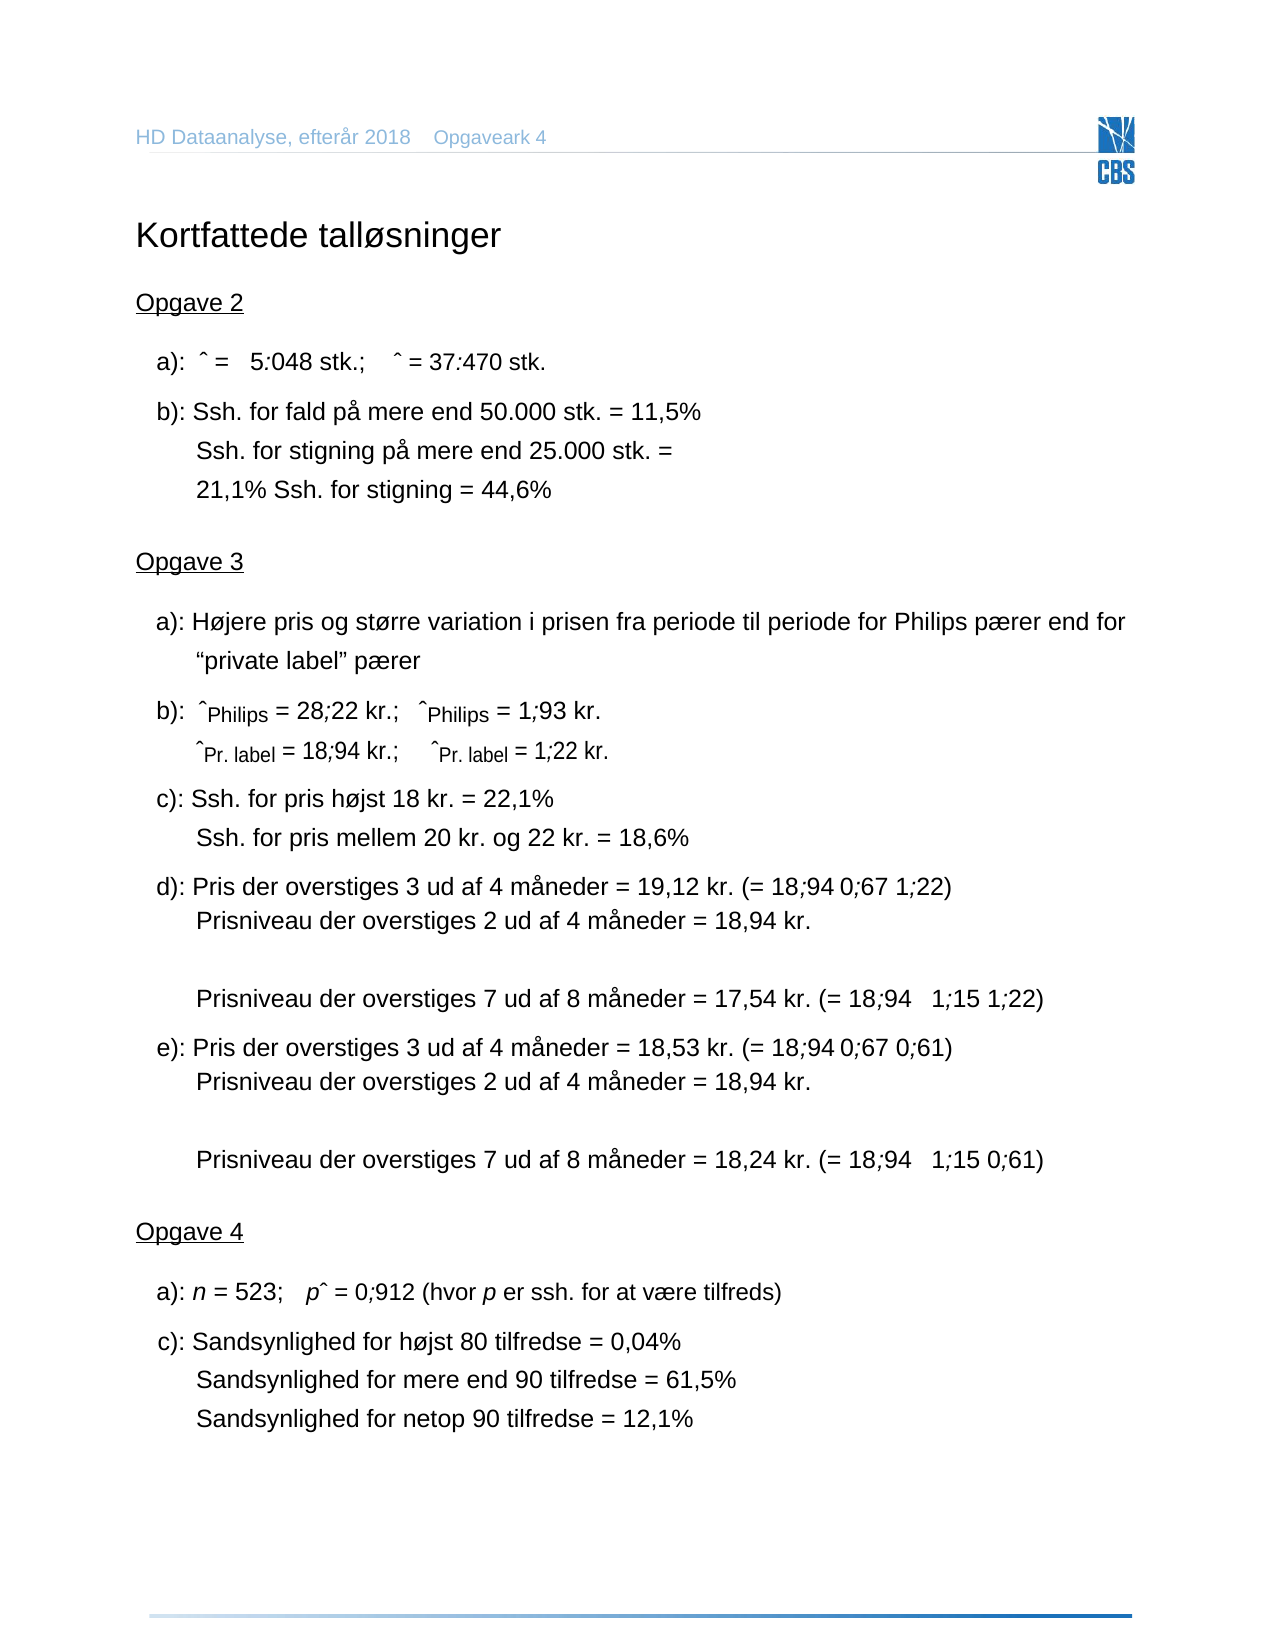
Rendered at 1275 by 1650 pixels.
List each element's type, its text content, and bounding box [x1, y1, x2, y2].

text a): n = 523; pˆ = 0;912 (hvor p er ssh. for at være tilfreds) [156, 1276, 1139, 1305]
text Opgave 2 [135, 288, 1139, 317]
text Prisniveau der overstiges 7 ud af 8 måneder = 18,24 kr. (= 18;94 1;15 0;61) [196, 1145, 1139, 1173]
text c): Sandsynlighed for højst 80 tilfredse = 0,04% Sandsynlighed for mere end 90 tilfredse = 61,5% Sandsynlighed for netop 90 tilfredse = 12,1% [157, 1327, 742, 1433]
text Opgave 4 [135, 1217, 1139, 1246]
text HD Dataanalyse, efterår 2018 Opgaveark 4 [135, 125, 1139, 149]
table_header b): ˆPhilips = 28;22 kr.; [156, 685, 412, 727]
table_header ˆPhilips = 1;93 kr. [413, 685, 623, 727]
text Kortfattede talløsninger [135, 214, 1139, 254]
text Prisniveau der overstiges 7 ud af 8 måneder = 17,54 kr. (= 18;94 1;15 1;22) [196, 984, 1139, 1012]
text c): Ssh. for pris højst 18 kr. = 22,1% [156, 784, 1139, 812]
table_cell ˆPr. label = 1;22 kr. [413, 728, 623, 767]
text Ssh. for pris mellem 20 kr. og 22 kr. = 18,6% [196, 823, 1139, 852]
text a): ˆ = 5:048 stk.; ˆ = 37:470 stk. [156, 347, 1139, 376]
picture [149, 1614, 1133, 1618]
text Opgave 3 [135, 547, 1139, 576]
picture [1097, 158, 1135, 185]
picture [149, 149, 1135, 154]
text a): Højere pris og større variation i prisen fra periode til periode for Philips pærer end for “private label” pærer [156, 607, 1139, 674]
picture [149, 115, 1135, 125]
table_cell ˆPr. label = 18;94 kr.; [156, 728, 412, 767]
text b): Ssh. for fald på mere end 50.000 stk. = 11,5% Ssh. for stigning på mere end 25.000 stk. = 21,1% Ssh. for stigning = 44,6% [156, 397, 750, 503]
text d): Pris der overstiges 3 ud af 4 måneder = 19,12 kr. (= 18;94 0;67 1;22) Prisniveau der overstiges 2 ud af 4 måneder = 18,94 kr. [156, 872, 979, 934]
text e): Pris der overstiges 3 ud af 4 måneder = 18,53 kr. (= 18;94 0;67 0;61) Prisniveau der overstiges 2 ud af 4 måneder = 18,94 kr. [156, 1033, 979, 1096]
